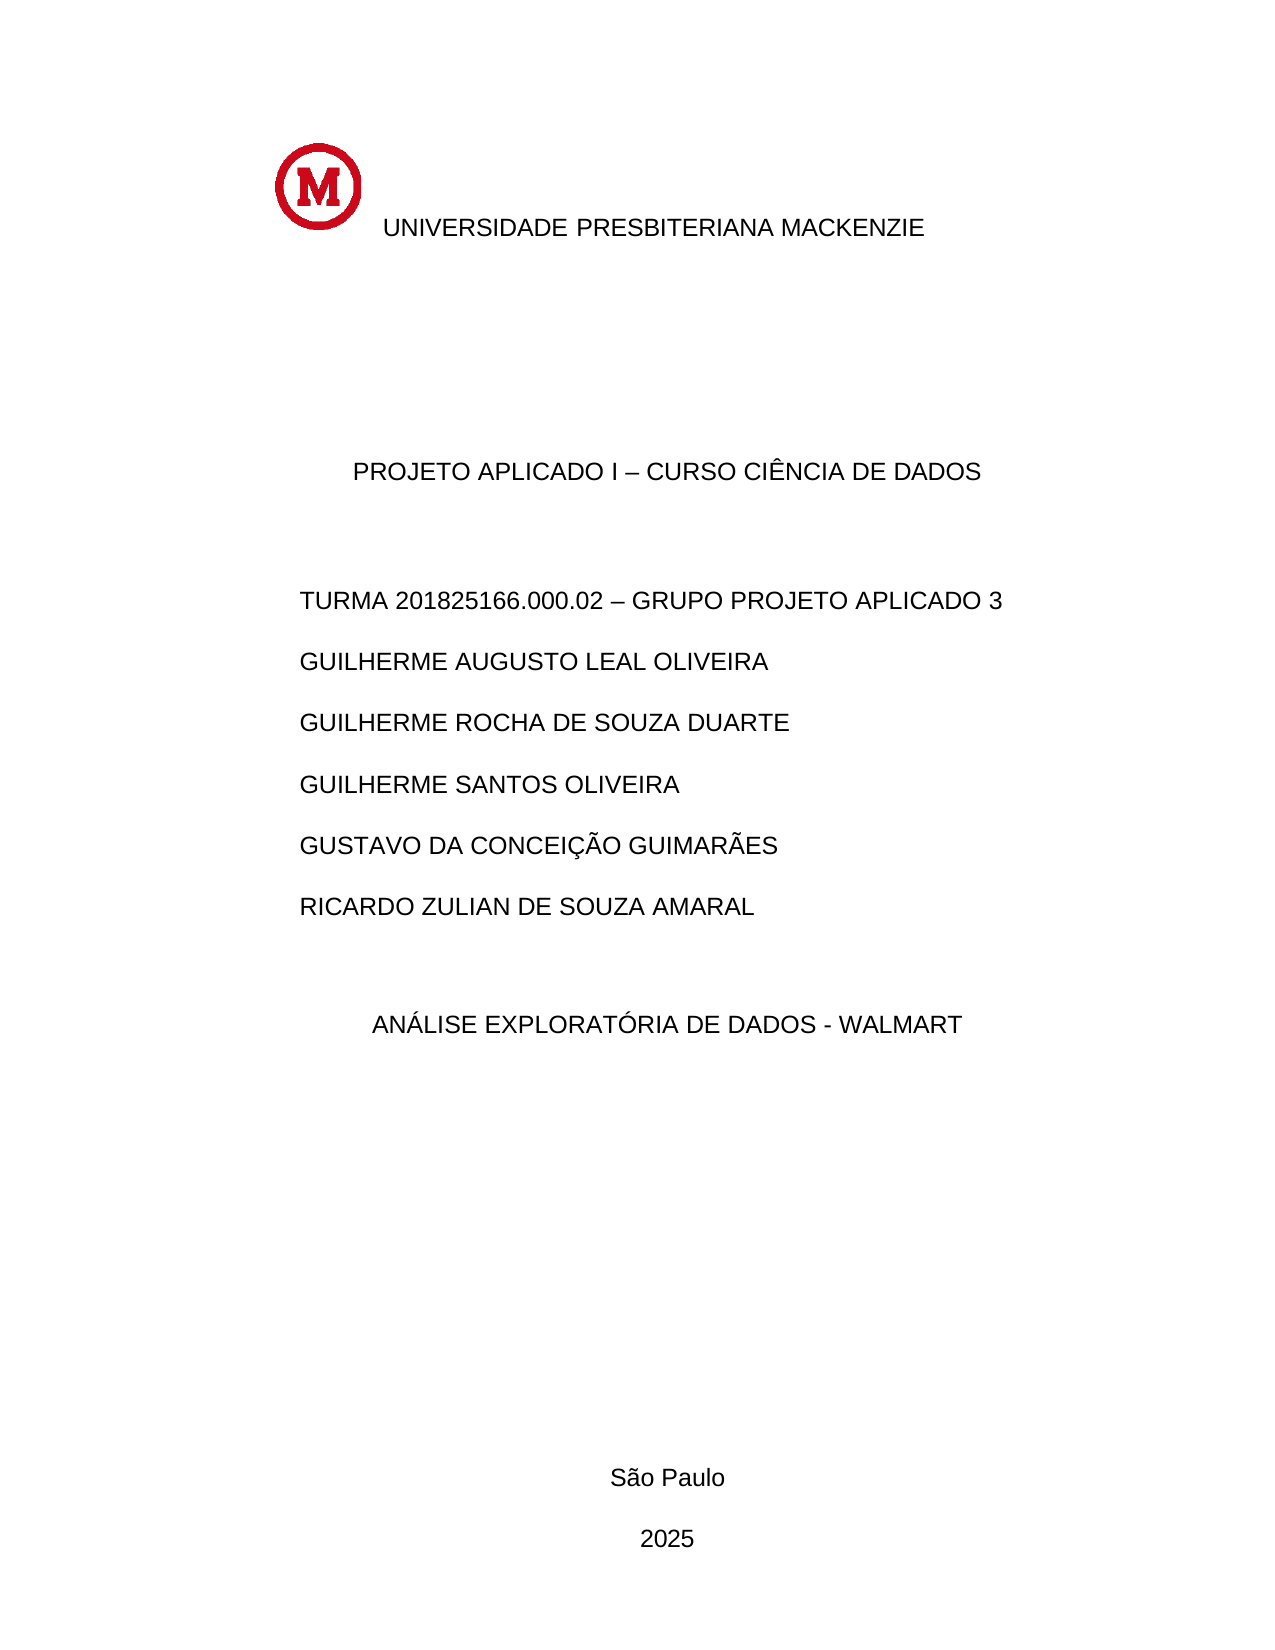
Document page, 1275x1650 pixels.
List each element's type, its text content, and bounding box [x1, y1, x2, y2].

text PROJETO APLICADO I – CURSO CIÊNCIA DE DADOS [177, 457, 1158, 486]
text GUILHERME ROCHA DE SOUZA DUARTE GUILHERME SANTOS OLIVEIRA GUSTAVO DA CONCEIÇÃO GUIMARÃES RICARDO ZULIAN DE SOUZA AMARAL [299, 708, 928, 921]
picture [275, 143, 362, 230]
text UNIVERSIDADE PRESBITERIANA MACKENZIE [150, 213, 1157, 242]
text ANÁLISE EXPLORATÓRIA DE DADOS - WALMART [177, 1011, 1158, 1039]
text TURMA 201825166.000.02 – GRUPO PROJETO APLICADO 3 [299, 586, 1059, 614]
text GUILHERME AUGUSTO LEAL OLIVEIRA [299, 647, 1097, 676]
text São Paulo 2025 [593, 1463, 742, 1553]
